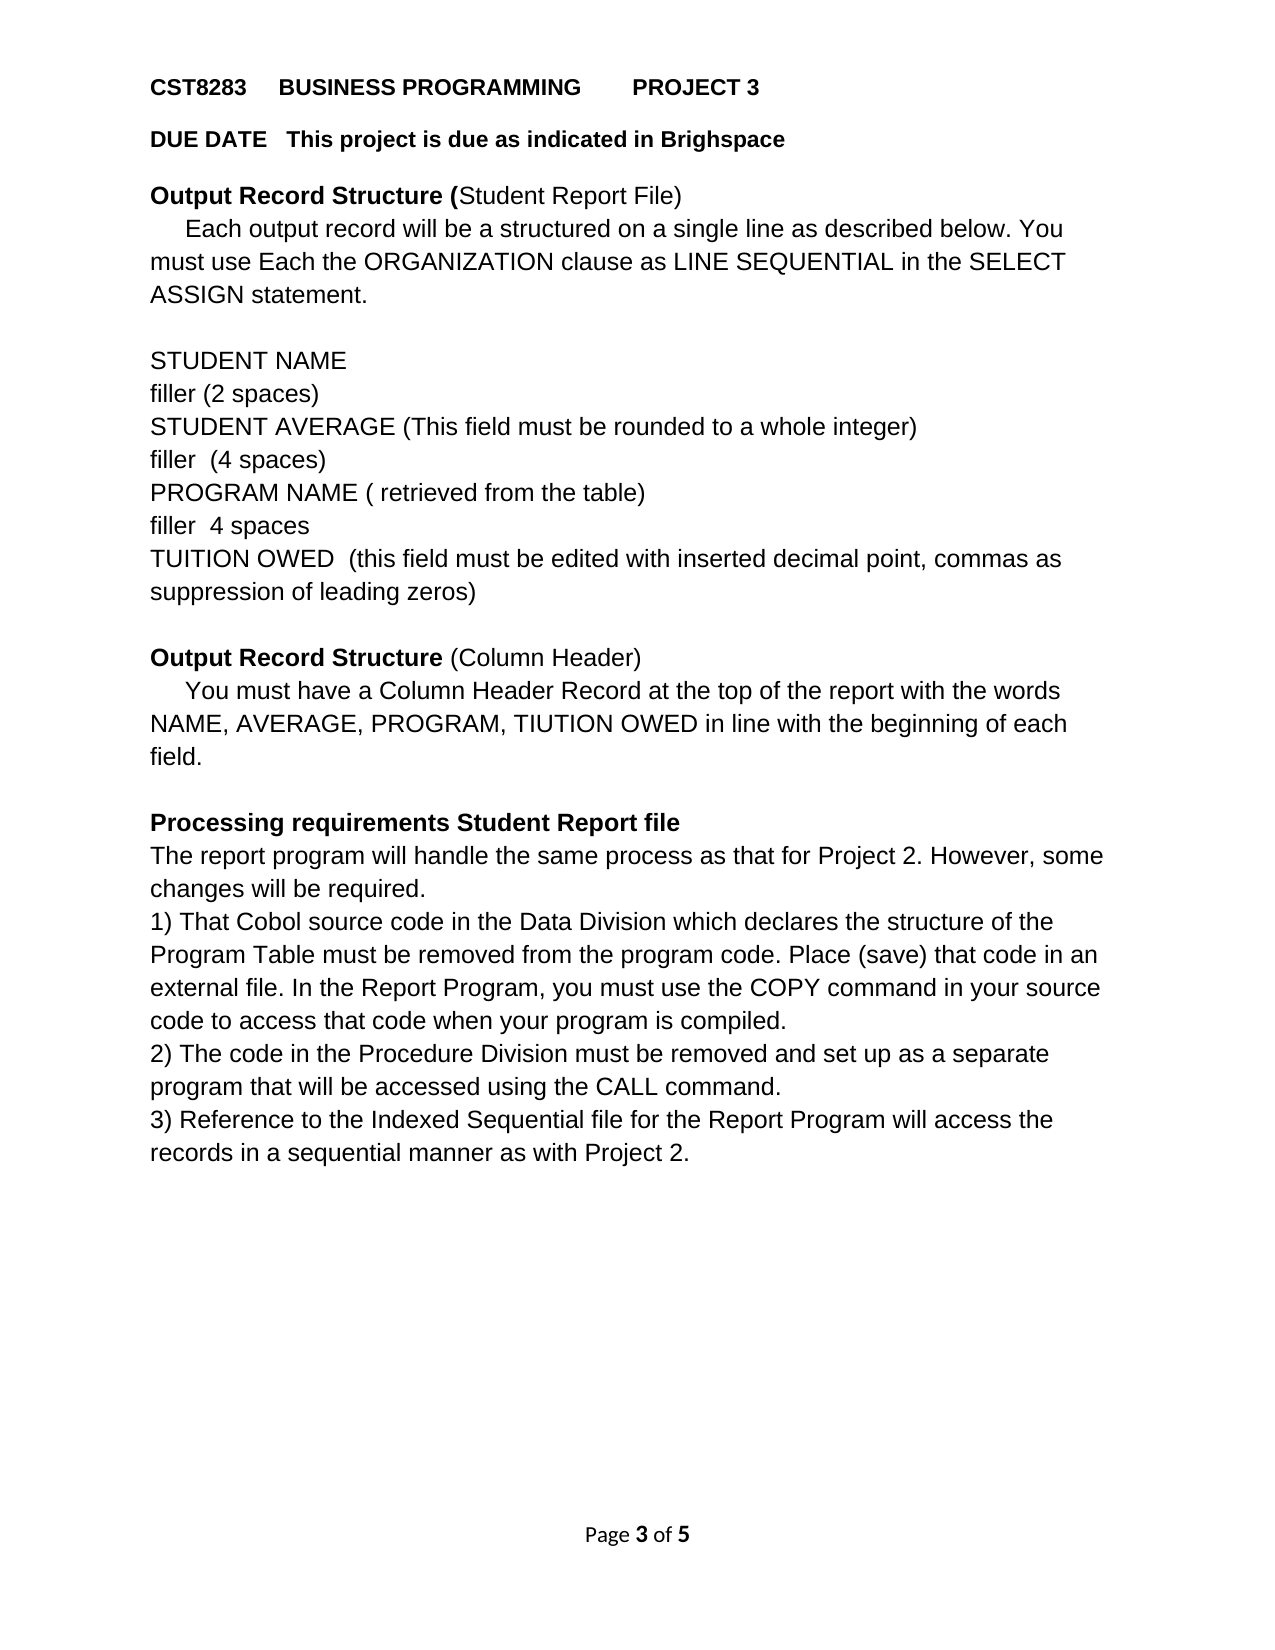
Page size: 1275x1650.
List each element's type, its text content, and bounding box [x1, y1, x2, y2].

text Output Record Structure (Student Report File) Each output record will be a structured on a single line as described below. You must use Each the ORGANIZATION clause as LINE SEQUENTIAL in the SELECT ASSIGN statement. STUDENT NAME filler (2 spaces) STUDENT AVERAGE (This field must be rounded to a whole integer) filler (4 spaces) PROGRAM NAME ( retrieved from the table) filler 4 spaces TUITION OWED (this field must be edited with inserted decimal point, commas as suppression of leading zeros) Output Record Structure (Column Header) You must have a Column Header Record at the top of the report with the words NAME, AVERAGE, PROGRAM, TIUTION OWED in line with the beginning of each field. Processing requirements Student Report file The report program will handle the same process as that for Project 2. However, some changes will be required. 1) That Cobol source code in the Data Division which declares the structure of the Program Table must be removed from the program code. Place (save) that code in an external file. In the Report Program, you must use the COPY command in your source code to access that code when your program is compiled. 2) The code in the Procedure Division must be removed and set up as a separate program that will be accessed using the CALL command. 3) Reference to the Indexed Sequential file for the Report Program will access the records in a sequential manner as with Project 2. [150, 181, 1125, 1199]
